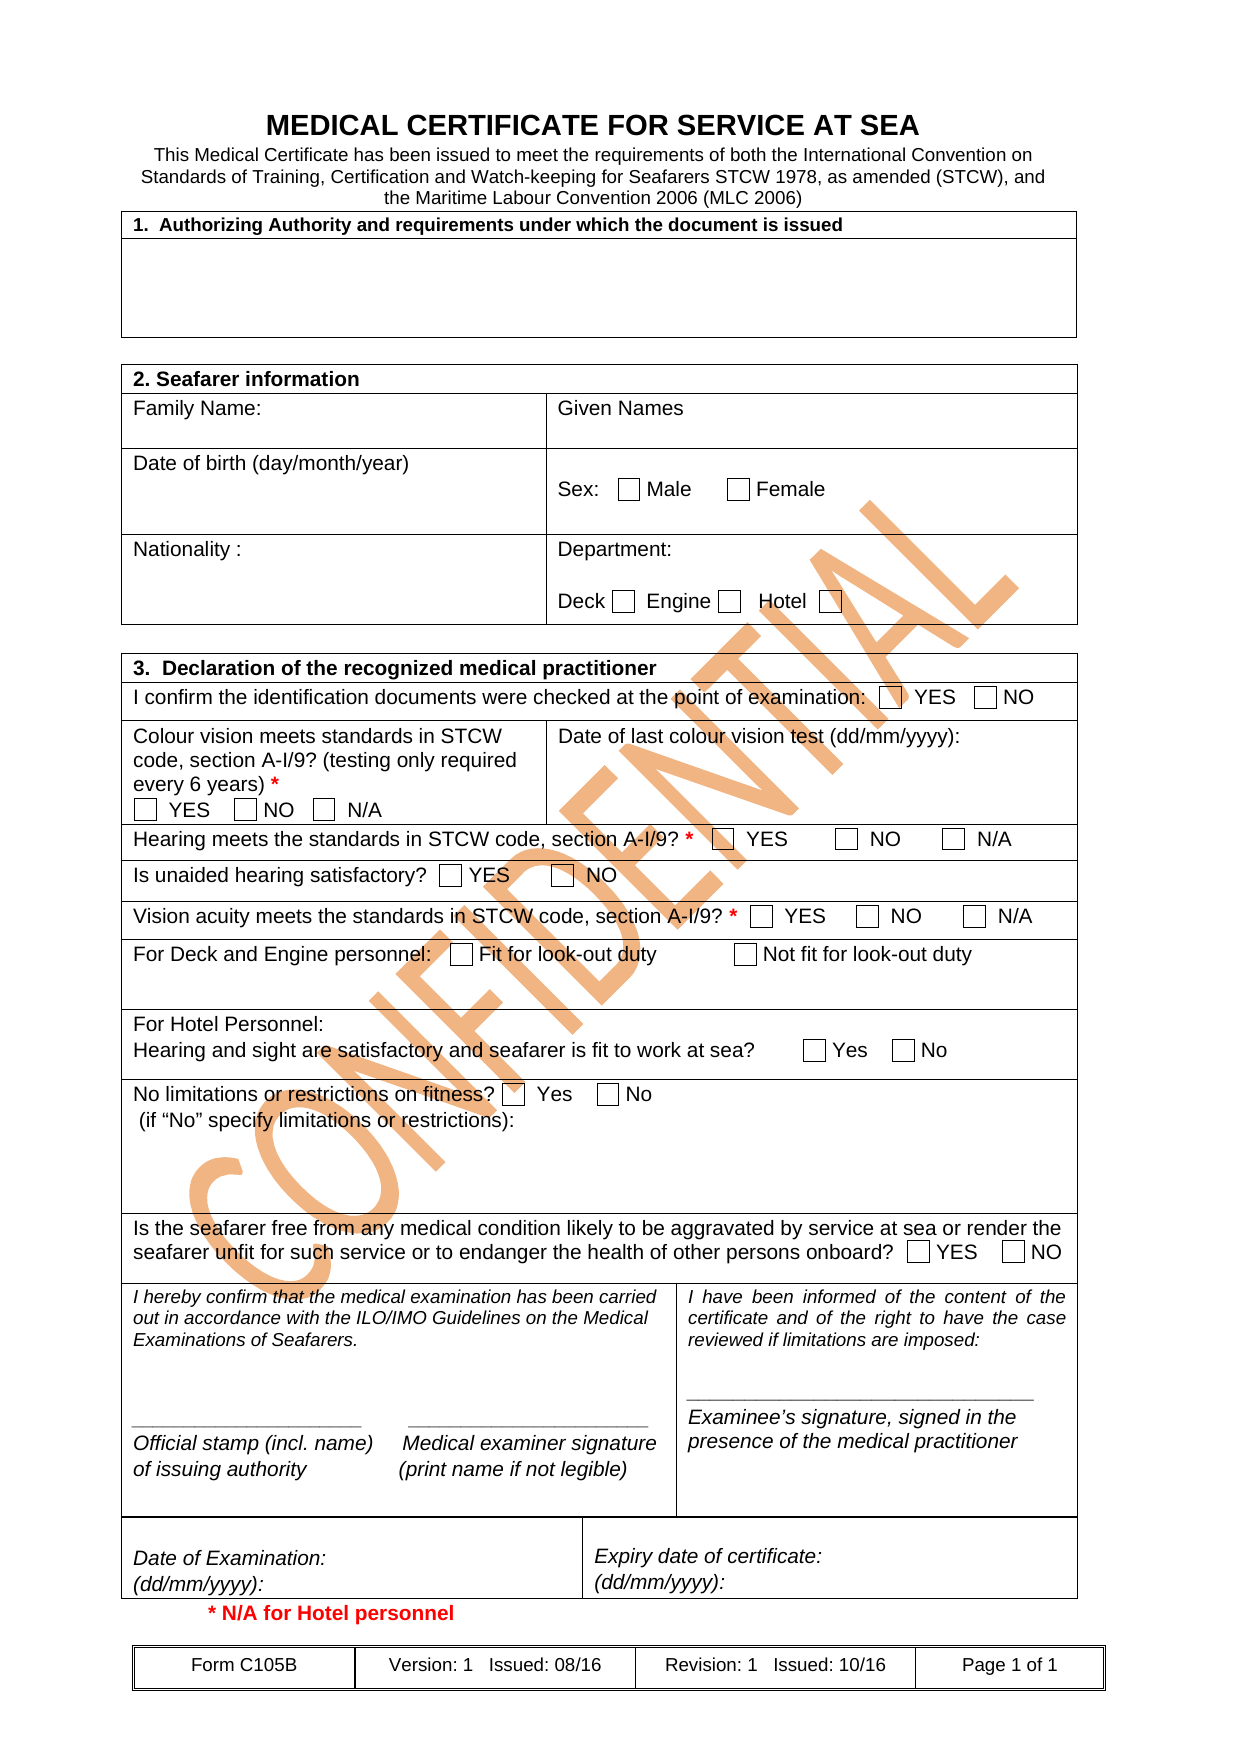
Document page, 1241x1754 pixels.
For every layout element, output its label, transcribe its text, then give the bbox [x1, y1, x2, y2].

text MEDICAL CERTIFICATE FOR SERVICE AT SEA [133, 108, 1053, 142]
text * N/A for Hotel personnel [208, 1601, 1053, 1625]
table_cell For Deck and Engine personnel: Fit for look-out duty Not fit for look-out duty [122, 940, 1077, 1009]
table_cell No limitations or restrictions on fitness? Yes No (if “No” specify limitations or restrictions): [122, 1080, 1077, 1212]
table_cell Nationality : [122, 535, 546, 624]
table_cell Date of last colour vision test (dd/mm/yyyy): [547, 721, 1077, 823]
table_cell Date of birth (day/month/year) [122, 449, 546, 534]
table_cell Department: Deck Engine Hotel [547, 535, 1077, 624]
table_cell Colour vision meets standards in STCW code, section A-I/9? (testing only required every 6 years) * YES NO N/A [122, 721, 546, 823]
table_header 3. Declaration of the recognized medical practitioner [122, 654, 1077, 682]
table_cell Hearing meets the standards in STCW code, section A-I/9? * YES NO N/A [122, 825, 1077, 860]
table_cell Is the seafarer free from any medical condition likely to be aggravated by service at sea or render the seafarer unfit for such service or to endanger the health of other persons onboard? YES NO [122, 1214, 1077, 1282]
table_cell I have been informed of the content of the certificate and of the right to have the case reviewed if limitations are imposed: ______________________________ Examinee’s signature, signed in the presence of the medical practitioner [677, 1284, 1077, 1516]
table_cell I confirm the identification documents were checked at the point of examination: YES NO [122, 683, 1077, 720]
table_cell Sex: Male Female [547, 449, 1077, 534]
table_header 1. Authorizing Authority and requirements under which the document is issued [122, 212, 1076, 237]
table_cell Is unaided hearing satisfactory? YES NO [122, 861, 1077, 901]
table_cell Date of Examination: (dd/mm/yyyy): [122, 1518, 582, 1598]
table_cell I hereby confirm that the medical examination has been carried out in accordance with the ILO/IMO Guidelines on the Medical Examinations of Seafarers. ______________________ _______________________ Official stamp (incl. name) Medical examiner signature of issuing authority (print name if not legible) [122, 1284, 676, 1516]
table_cell Family Name: [122, 394, 546, 448]
table_header 2. Seafarer information [122, 365, 1077, 393]
table_cell Expiry date of certificate: (dd/mm/yyyy): [583, 1518, 1077, 1598]
table_cell Vision acuity meets the standards in STCW code, section A-I/9? * YES NO N/A [122, 902, 1077, 939]
table_cell For Hotel Personnel: Hearing and sight are satisfactory and seafarer is fit to work at sea? Yes No [122, 1010, 1077, 1079]
table_cell [122, 239, 1076, 337]
text This Medical Certificate has been issued to meet the requirements of both the International Convention on Standards of Training, Certification and Watch-keeping for Seafarers STCW 1978, as amended (STCW), and the Maritime Labour Convention 2006 (MLC 2006) [133, 144, 1053, 209]
table_cell Given Names [547, 394, 1077, 448]
